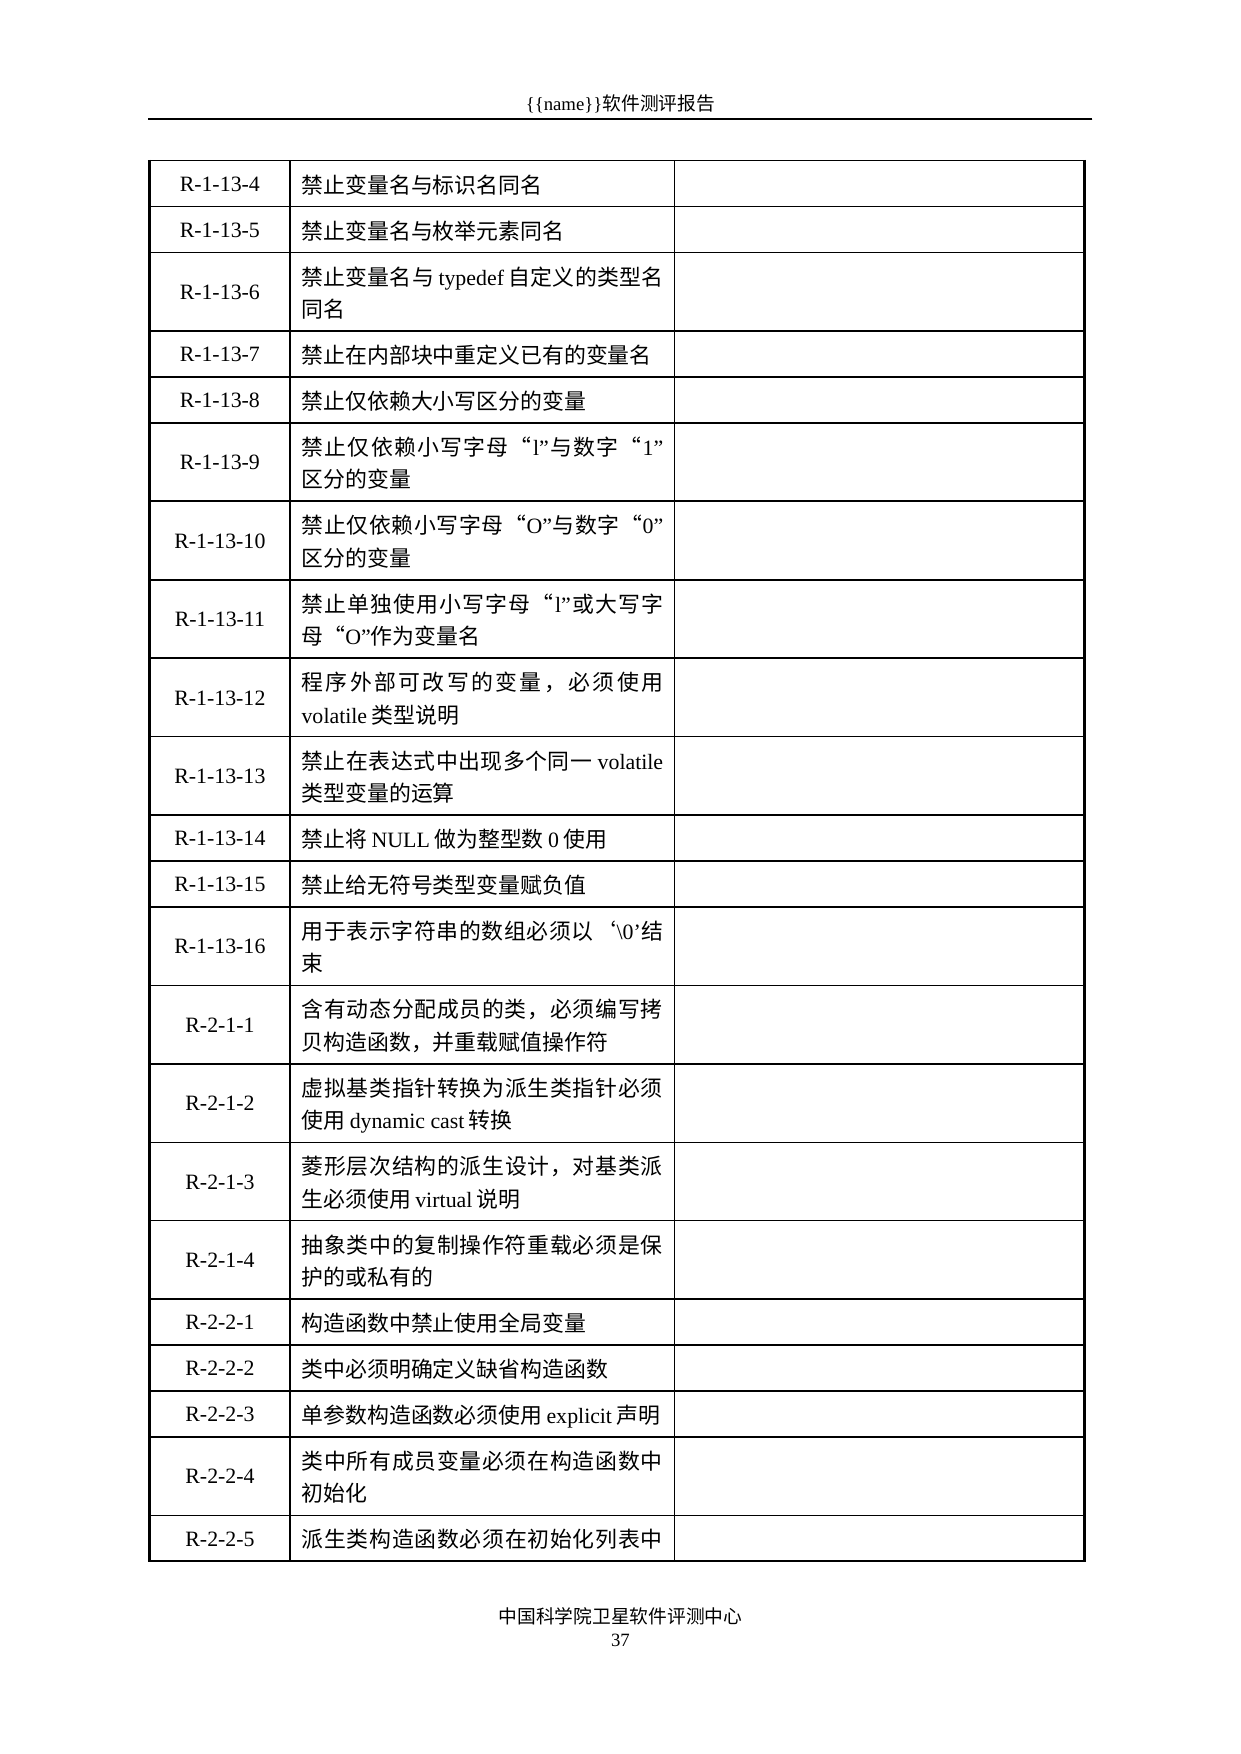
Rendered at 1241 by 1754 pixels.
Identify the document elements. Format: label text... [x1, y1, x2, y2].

table_cell R-1-13-7 [151, 332, 289, 376]
table_cell 含有动态分配成员的类，必须编写拷贝构造函数，并重载赋值操作符 [291, 986, 674, 1063]
table_cell R-2-1-1 [151, 986, 289, 1063]
table_cell [675, 986, 1083, 1063]
table_cell 程序外部可改写的变量，必须使用volatile类型说明 [291, 659, 674, 736]
table_cell 禁止变量名与标识名同名 [291, 161, 674, 206]
table_cell R-1-13-6 [151, 253, 289, 330]
table_cell R-1-13-11 [151, 581, 289, 657]
table_cell R-2-2-2 [151, 1346, 289, 1390]
table_cell R-1-13-5 [151, 207, 289, 252]
table_cell [675, 1346, 1083, 1390]
table_cell 单参数构造函数必须使用explicit声明 [291, 1392, 674, 1436]
table_cell R-2-1-4 [151, 1221, 289, 1298]
table_cell [675, 1392, 1083, 1436]
table_cell 禁止仅依赖大小写区分的变量 [291, 378, 674, 422]
table_cell [675, 1065, 1083, 1141]
table_cell [675, 1438, 1083, 1514]
table_cell 禁止仅依赖小写字母“O”与数字“0”区分的变量 [291, 502, 674, 579]
table_cell R-1-13-8 [151, 378, 289, 422]
table_cell [675, 1143, 1083, 1220]
table_cell [675, 207, 1083, 252]
table_cell [675, 659, 1083, 736]
table_cell R-2-2-1 [151, 1300, 289, 1344]
table_cell [675, 1300, 1083, 1344]
table_cell [675, 332, 1083, 376]
table_cell R-1-13-13 [151, 737, 289, 814]
table_cell R-1-13-9 [151, 424, 289, 500]
table_cell 禁止在表达式中出现多个同一volatile类型变量的运算 [291, 737, 674, 814]
table_cell 类中必须明确定义缺省构造函数 [291, 1346, 674, 1390]
table_cell R-2-2-3 [151, 1392, 289, 1436]
table_cell 构造函数中禁止使用全局变量 [291, 1300, 674, 1344]
table_cell [675, 1516, 1083, 1560]
table_cell [675, 253, 1083, 330]
table_cell R-1-13-16 [151, 908, 289, 984]
table_cell R-1-13-10 [151, 502, 289, 579]
table_cell 禁止变量名与枚举元素同名 [291, 207, 674, 252]
table_cell R-2-2-4 [151, 1438, 289, 1514]
table_cell R-1-13-4 [151, 161, 289, 206]
table_cell 菱形层次结构的派生设计，对基类派生必须使用virtual说明 [291, 1143, 674, 1220]
table_cell [675, 908, 1083, 984]
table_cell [291, 1516, 674, 1560]
table_cell 类中所有成员变量必须在构造函数中初始化 [291, 1438, 674, 1514]
table_cell 禁止仅依赖小写字母“l”与数字“1”区分的变量 [291, 424, 674, 500]
table_cell 禁止变量名与typedef自定义的类型名同名 [291, 253, 674, 330]
table_cell 禁止给无符号类型变量赋负值 [291, 862, 674, 906]
table_cell R-2-2-5 [151, 1516, 289, 1560]
table_cell [675, 378, 1083, 422]
table_cell R-1-13-12 [151, 659, 289, 736]
table_cell [675, 161, 1083, 206]
table_cell [675, 862, 1083, 906]
table_cell 禁止在内部块中重定义已有的变量名 [291, 332, 674, 376]
table_cell [675, 737, 1083, 814]
table_cell [675, 424, 1083, 500]
table_cell 用于表示字符串的数组必须以‘\0’结束 [291, 908, 674, 984]
table_cell 抽象类中的复制操作符重载必须是保护的或私有的 [291, 1221, 674, 1298]
table_cell [675, 1221, 1083, 1298]
table_cell [675, 816, 1083, 860]
table_cell [675, 581, 1083, 657]
table_cell [675, 502, 1083, 579]
table_cell R-1-13-15 [151, 862, 289, 906]
table_cell 禁止单独使用小写字母“l”或大写字母“O”作为变量名 [291, 581, 674, 657]
table_cell R-2-1-2 [151, 1065, 289, 1141]
table_cell 虚拟基类指针转换为派生类指针必须使用dynamic cast转换 [291, 1065, 674, 1141]
table_cell R-1-13-14 [151, 816, 289, 860]
table_cell 禁止将NULL做为整型数0使用 [291, 816, 674, 860]
table_cell R-2-1-3 [151, 1143, 289, 1220]
